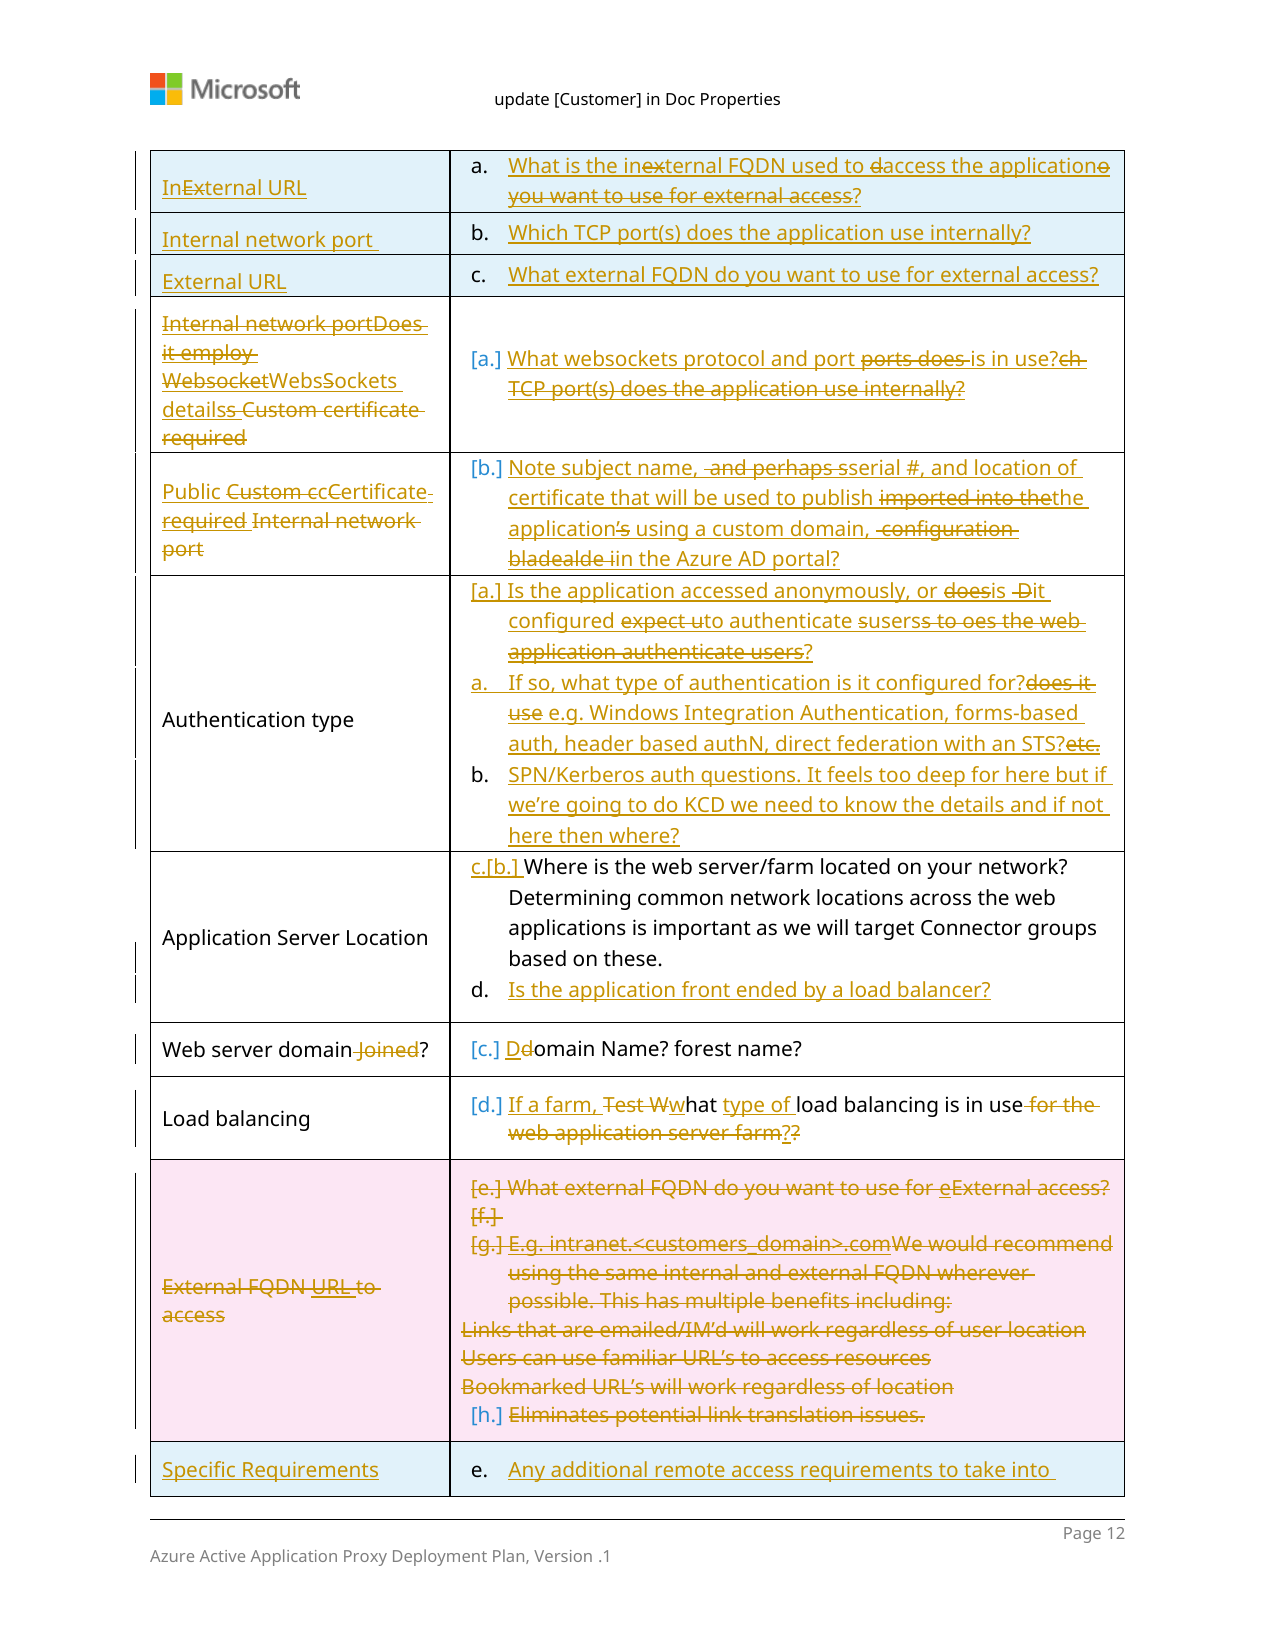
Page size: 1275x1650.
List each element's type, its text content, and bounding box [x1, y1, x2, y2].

table_cell [451, 297, 1124, 452]
table_cell Authentication type [151, 576, 449, 851]
table_cell Application Server Location [151, 852, 449, 1022]
table_cell [151, 453, 449, 575]
table_cell Web server domain? [151, 1023, 449, 1076]
table_cell omain Name? forest name? [451, 1023, 1124, 1076]
table_cell hat load balancing is in use [451, 1077, 1124, 1159]
table_cell [451, 576, 1124, 851]
table_cell Where is the web server/farm located on your network? Determining common network locations across the web applications is important as we will target Connector groups based on these. [451, 852, 1124, 1022]
picture [150, 73, 300, 106]
table_cell [451, 453, 1124, 575]
table_cell Load balancing [151, 1077, 449, 1159]
table_cell [151, 297, 449, 452]
